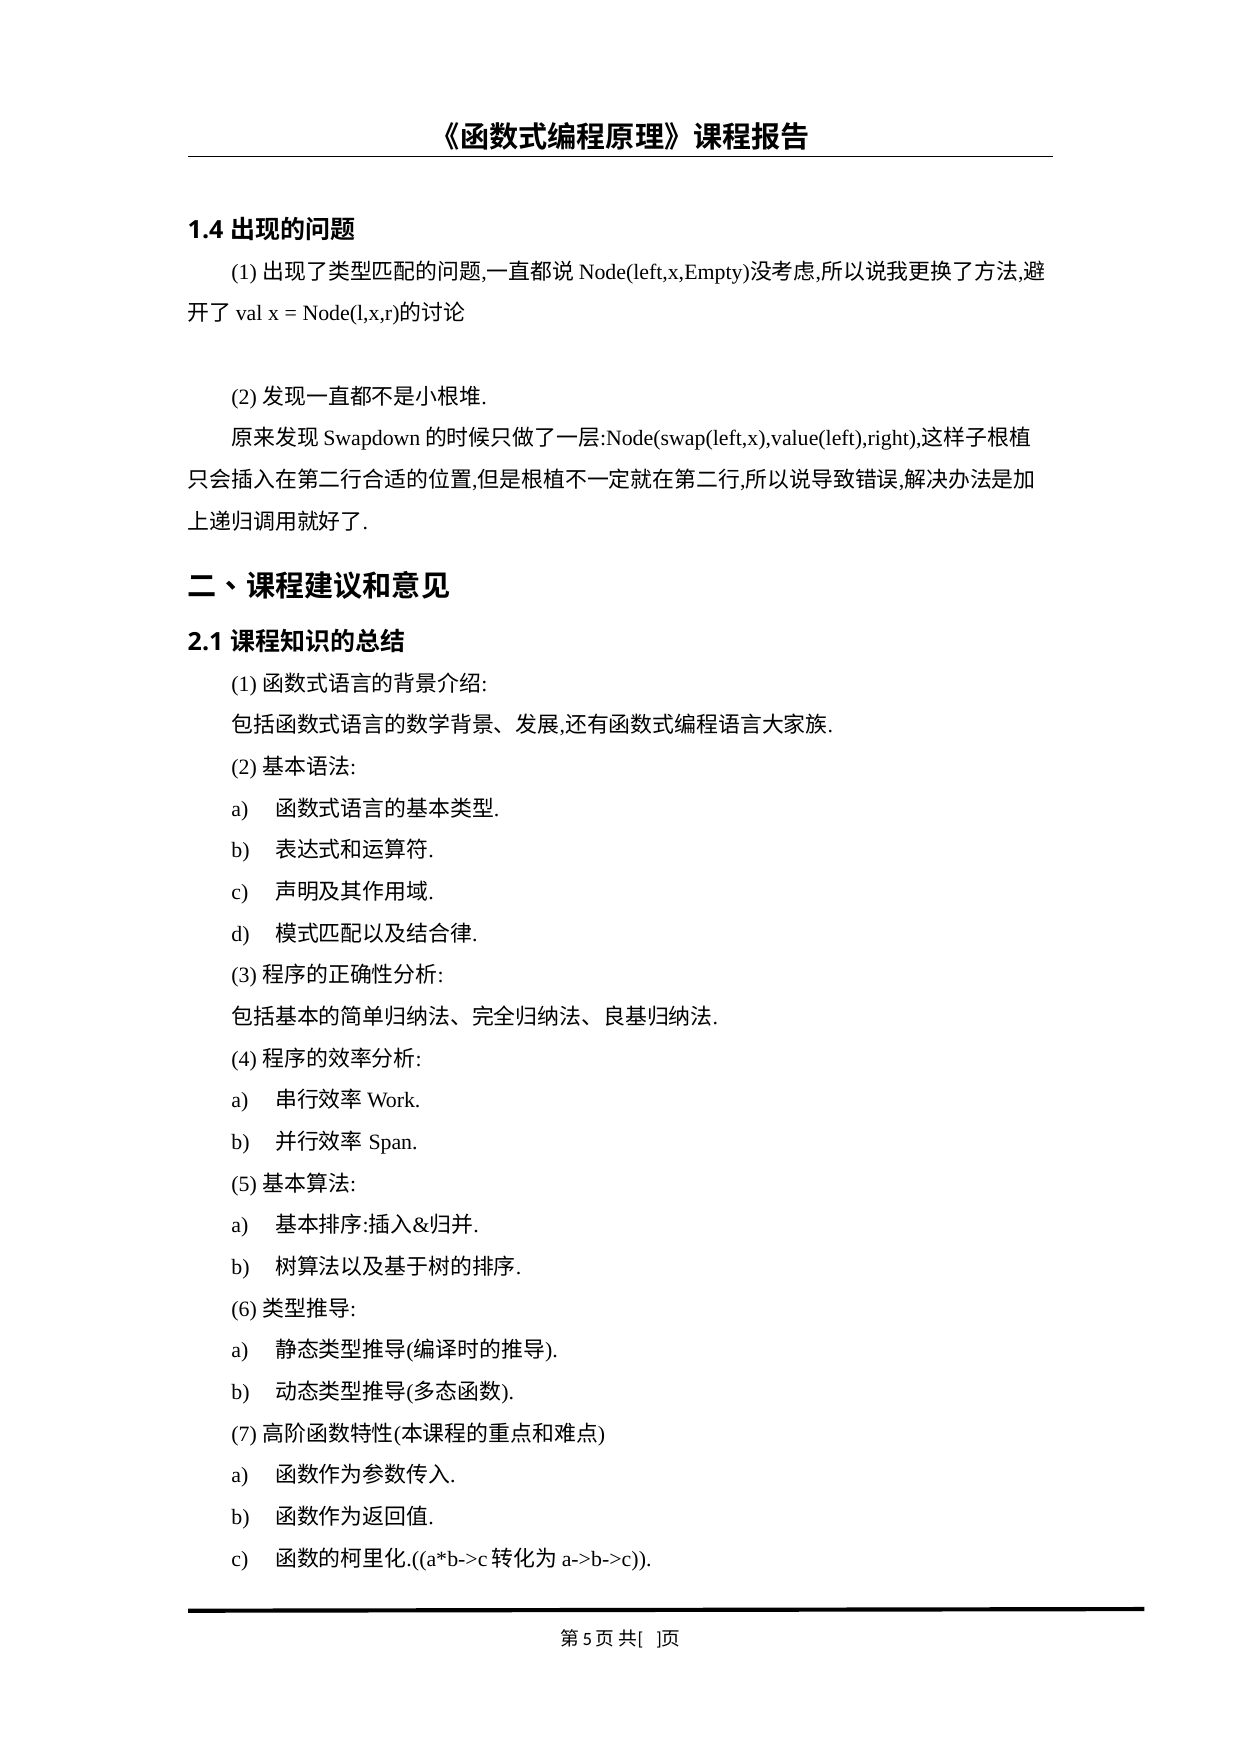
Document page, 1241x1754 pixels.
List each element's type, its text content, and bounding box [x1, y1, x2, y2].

list 并行效率 Span. [231, 1116, 1053, 1158]
list 树算法以及基于树的排序. [231, 1241, 1053, 1283]
list 程序的正确性分析: [187, 949, 1053, 991]
list 程序的效率分析: [187, 1033, 1053, 1074]
list 模式匹配以及结合律. [231, 908, 1053, 949]
list 表达式和运算符. [231, 824, 1053, 866]
list 函数式语言的基本类型. [231, 783, 1053, 824]
list 函数作为返回值. [231, 1491, 1053, 1533]
list 声明及其作用域. [231, 866, 1053, 908]
list 高阶函数特性(本课程的重点和难点) [187, 1408, 1053, 1449]
list 包括基本的简单归纳法、完全归纳法、良基归纳法. [187, 991, 1053, 1033]
list 函数式语言的背景介绍: [187, 658, 1053, 699]
list 2.1 课程知识的总结 [187, 623, 1053, 658]
list 基本算法: [187, 1158, 1053, 1199]
list 函数作为参数传入. [231, 1449, 1053, 1491]
list 串行效率Work. [231, 1074, 1053, 1116]
list 动态类型推导(多态函数). [231, 1366, 1053, 1408]
list 函数的柯里化.((a*b->c转化为a->b->c)). [231, 1533, 1053, 1574]
list 静态类型推导(编译时的推导). [231, 1324, 1053, 1366]
list 包括函数式语言的数学背景、发展,还有函数式编程语言大家族. [187, 699, 1053, 741]
list 基本语法: [187, 741, 1053, 783]
list 基本排序:插入&归并. [231, 1199, 1053, 1241]
list 类型推导: [187, 1283, 1053, 1324]
list 1.4 出现的问题 [187, 212, 1053, 246]
subtitle 二、课程建议和意见 [187, 562, 1053, 605]
list 发现一直都不是小根堆. [187, 371, 1053, 412]
list 原来发现Swapdown的时候只做了一层:Node(swap(left,x),value(left),right),这样子根植只会插入在第二行合适的位置,但是根植不一定就在第二行,所以说导致错误,解决办法是加上递归调用就好了. [187, 412, 1053, 537]
list 出现了类型匹配的问题,一直都说Node(left,x,Empty)没考虑,所以说我更换了方法,避开了val x = Node(l,x,r)的讨论 [187, 246, 1053, 329]
